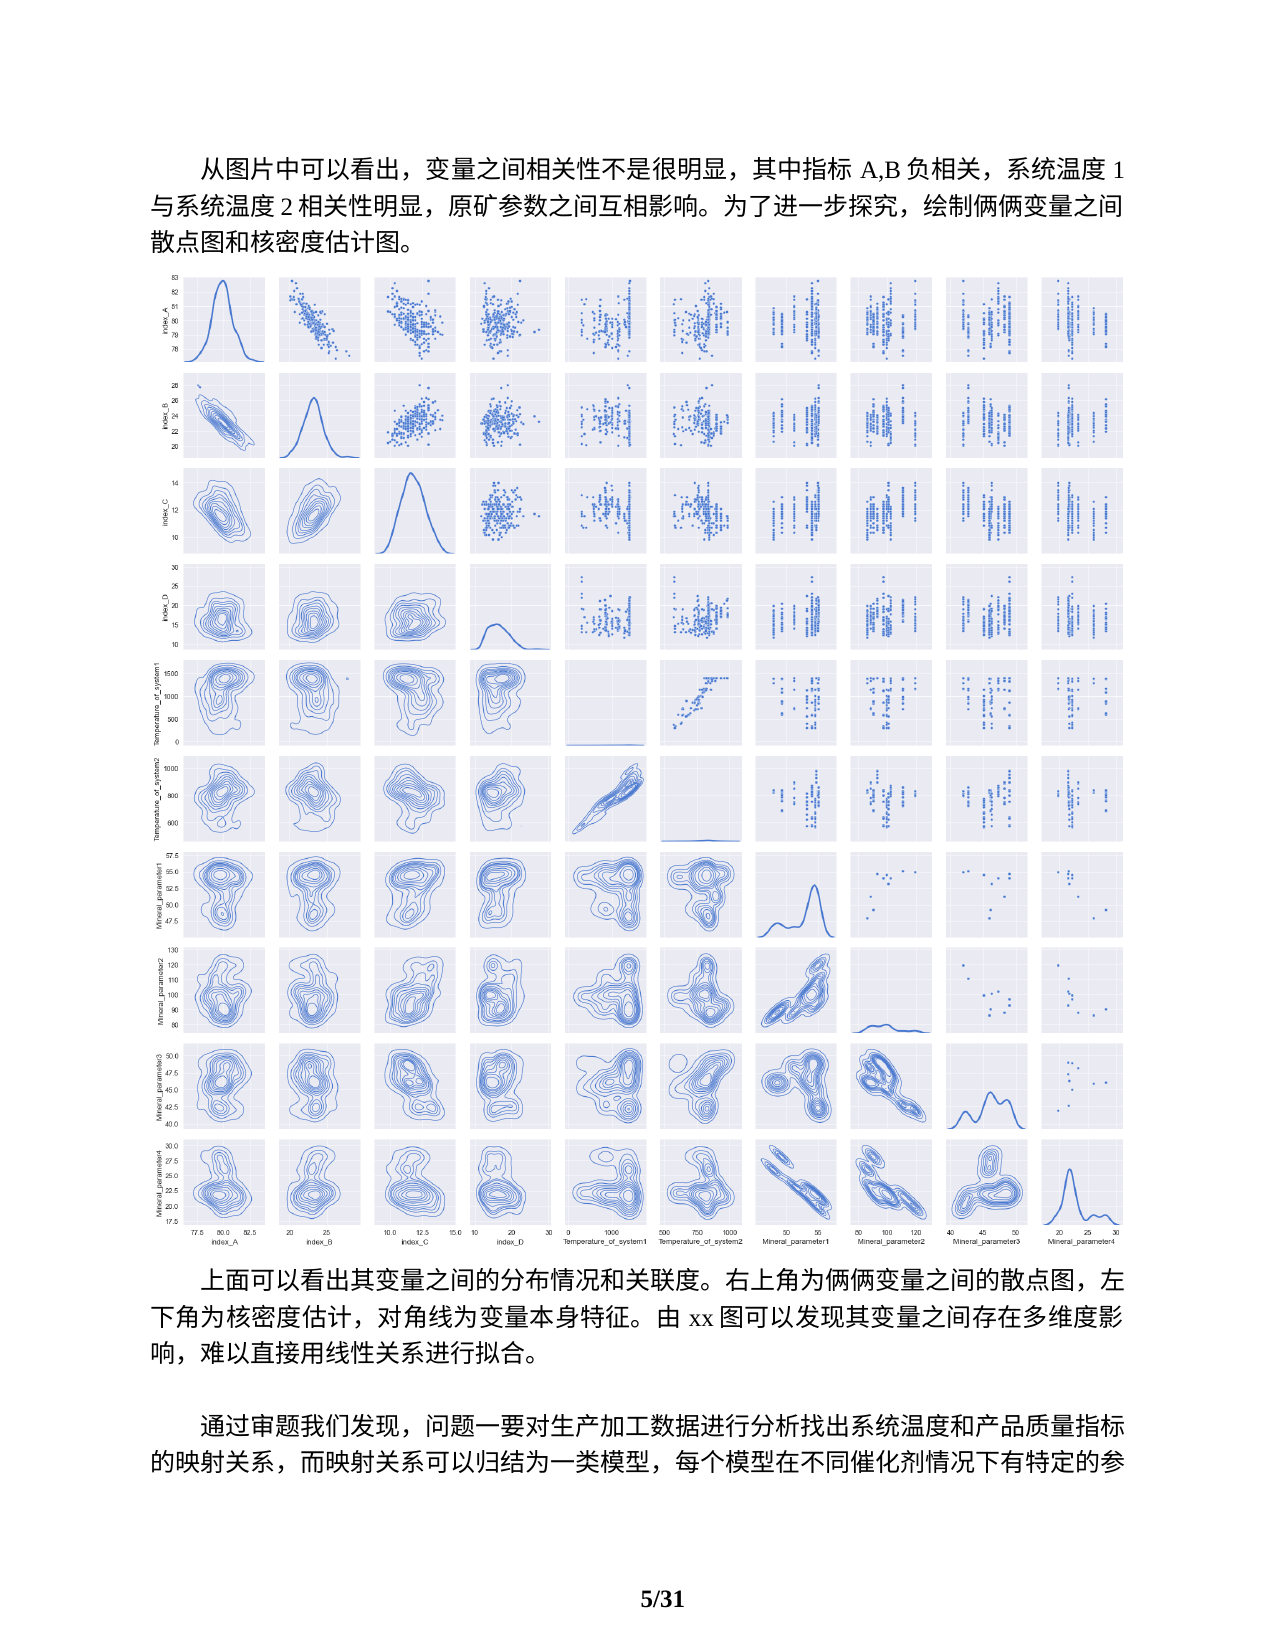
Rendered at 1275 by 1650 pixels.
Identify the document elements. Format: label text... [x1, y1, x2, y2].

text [150, 1407, 1125, 1479]
text 上面可以看出其变量之间的分布情况和关联度。右上角为俩俩变量之间的散点图，左下角为核密度估计，对角线为变量本身特征。由xx图可以发现其变量之间存在多维度影响，难以直接用线性关系进行拟合。 [150, 1261, 1125, 1369]
picture [150, 271, 1125, 1249]
text 从图片中可以看出，变量之间相关性不是很明显，其中指标A,B负相关，系统温度1与系统温度2相关性明显，原矿参数之间互相影响。为了进一步探究，绘制俩俩变量之间散点图和核密度估计图。 [150, 150, 1125, 259]
